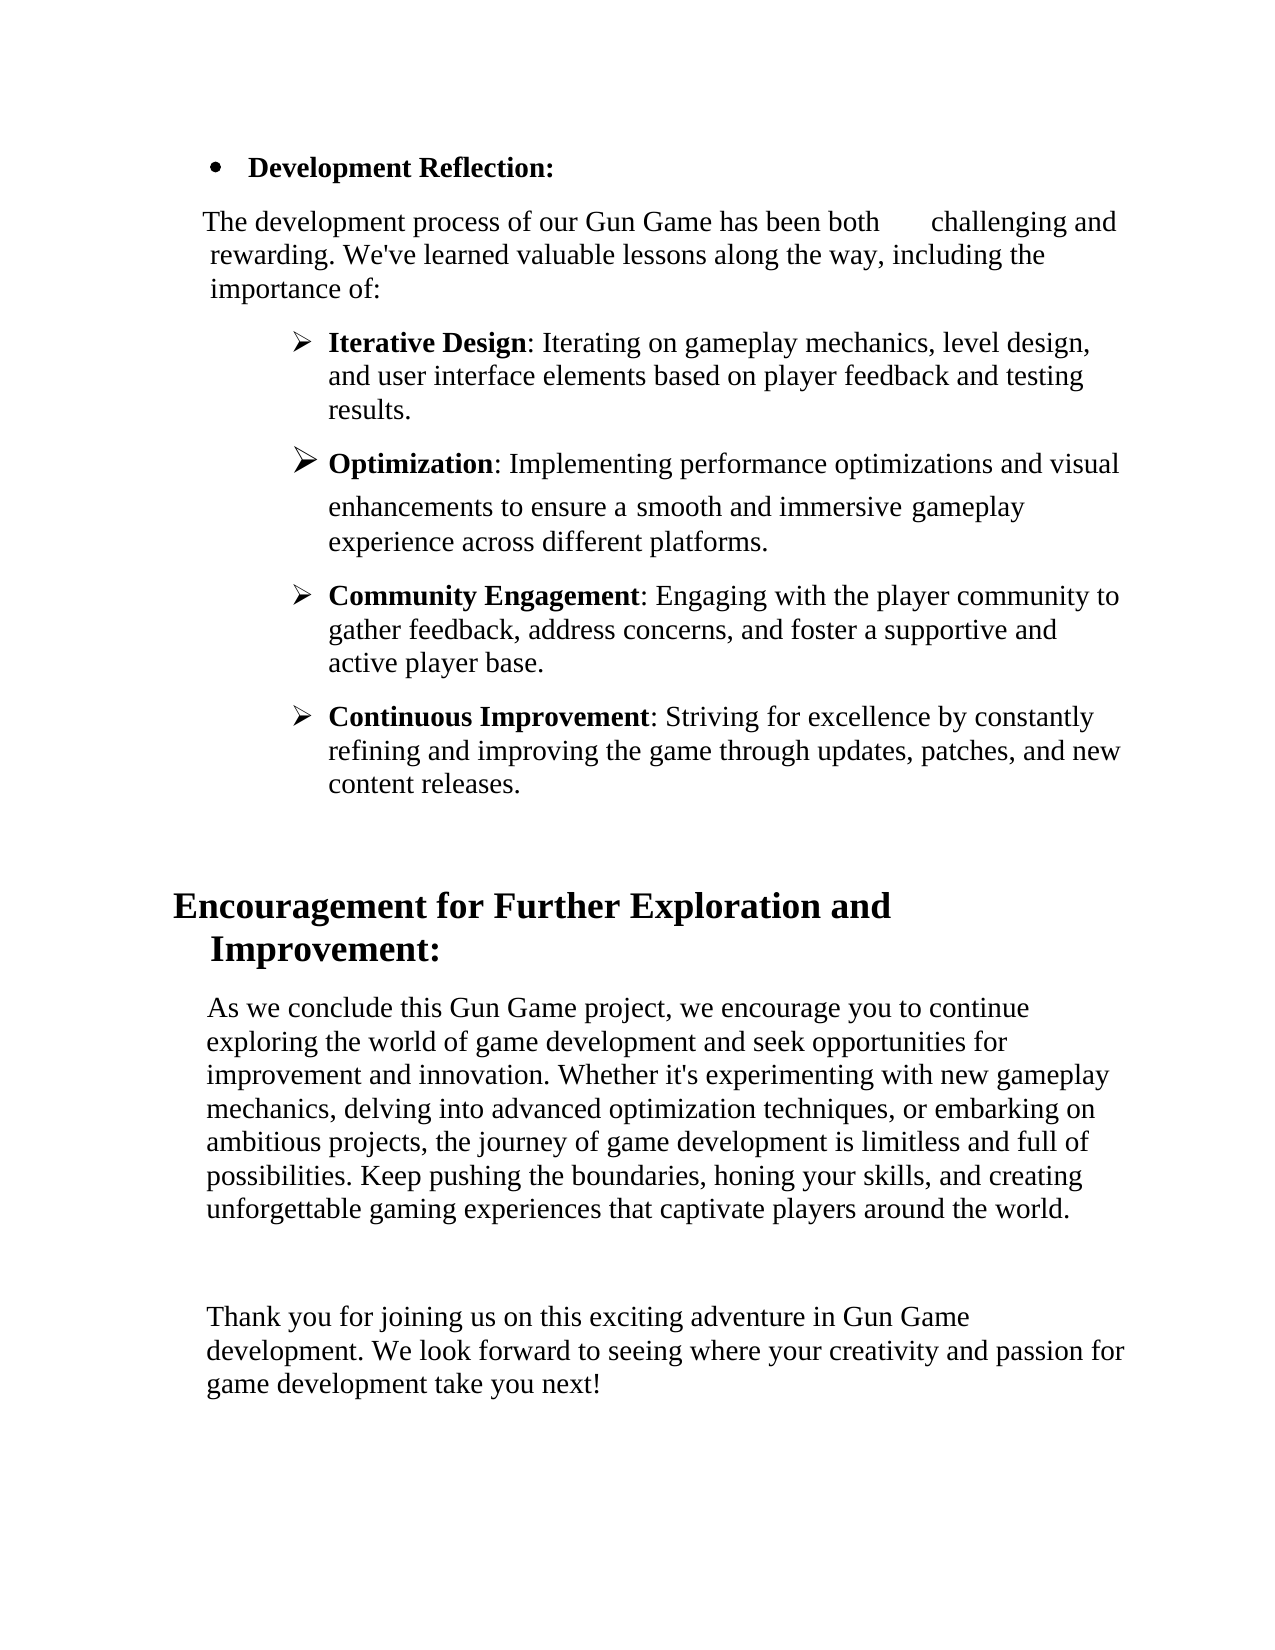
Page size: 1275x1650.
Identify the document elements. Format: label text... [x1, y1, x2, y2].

list Iterative Design: Iterating on gameplay mechanics, level design, and user interface elements based on player feedback and testing results. [291, 325, 1125, 426]
text Thank you for joining us on this exciting adventure in Gun Game development. We look forward to seeing where your creativity and passion for game development take you next! [206, 1299, 1125, 1400]
list Development Reflection: [210, 150, 1125, 184]
text As we conclude this Gun Game project, we encourage you to continue exploring the world of game development and seek opportunities for improvement and innovation. Whether it's experimenting with new gameplay mechanics, delving into advanced optimization techniques, or embarking on ambitious projects, the journey of game development is limitless and full of possibilities. Keep pushing the boundaries, honing your skills, and creating unforgettable gaming experiences that captivate players around the world. [169, 990, 1125, 1225]
list Optimization: Implementing performance optimizations and visual enhancements to ensure a smooth and immersive gameplay experience across different platforms. [291, 446, 1125, 558]
list Community Engagement: Engaging with the player community to gather feedback, address concerns, and foster a supportive and active player base. [291, 578, 1125, 679]
list Continuous Improvement: Striving for excellence by constantly refining and improving the game through updates, patches, and new content releases. [291, 699, 1125, 800]
text Encouragement for Further Exploration and Improvement: [173, 884, 1125, 970]
text The development process of our Gun Game has been both challenging and rewarding. We've learned valuable lessons along the way, including the importance of: [173, 204, 1125, 304]
